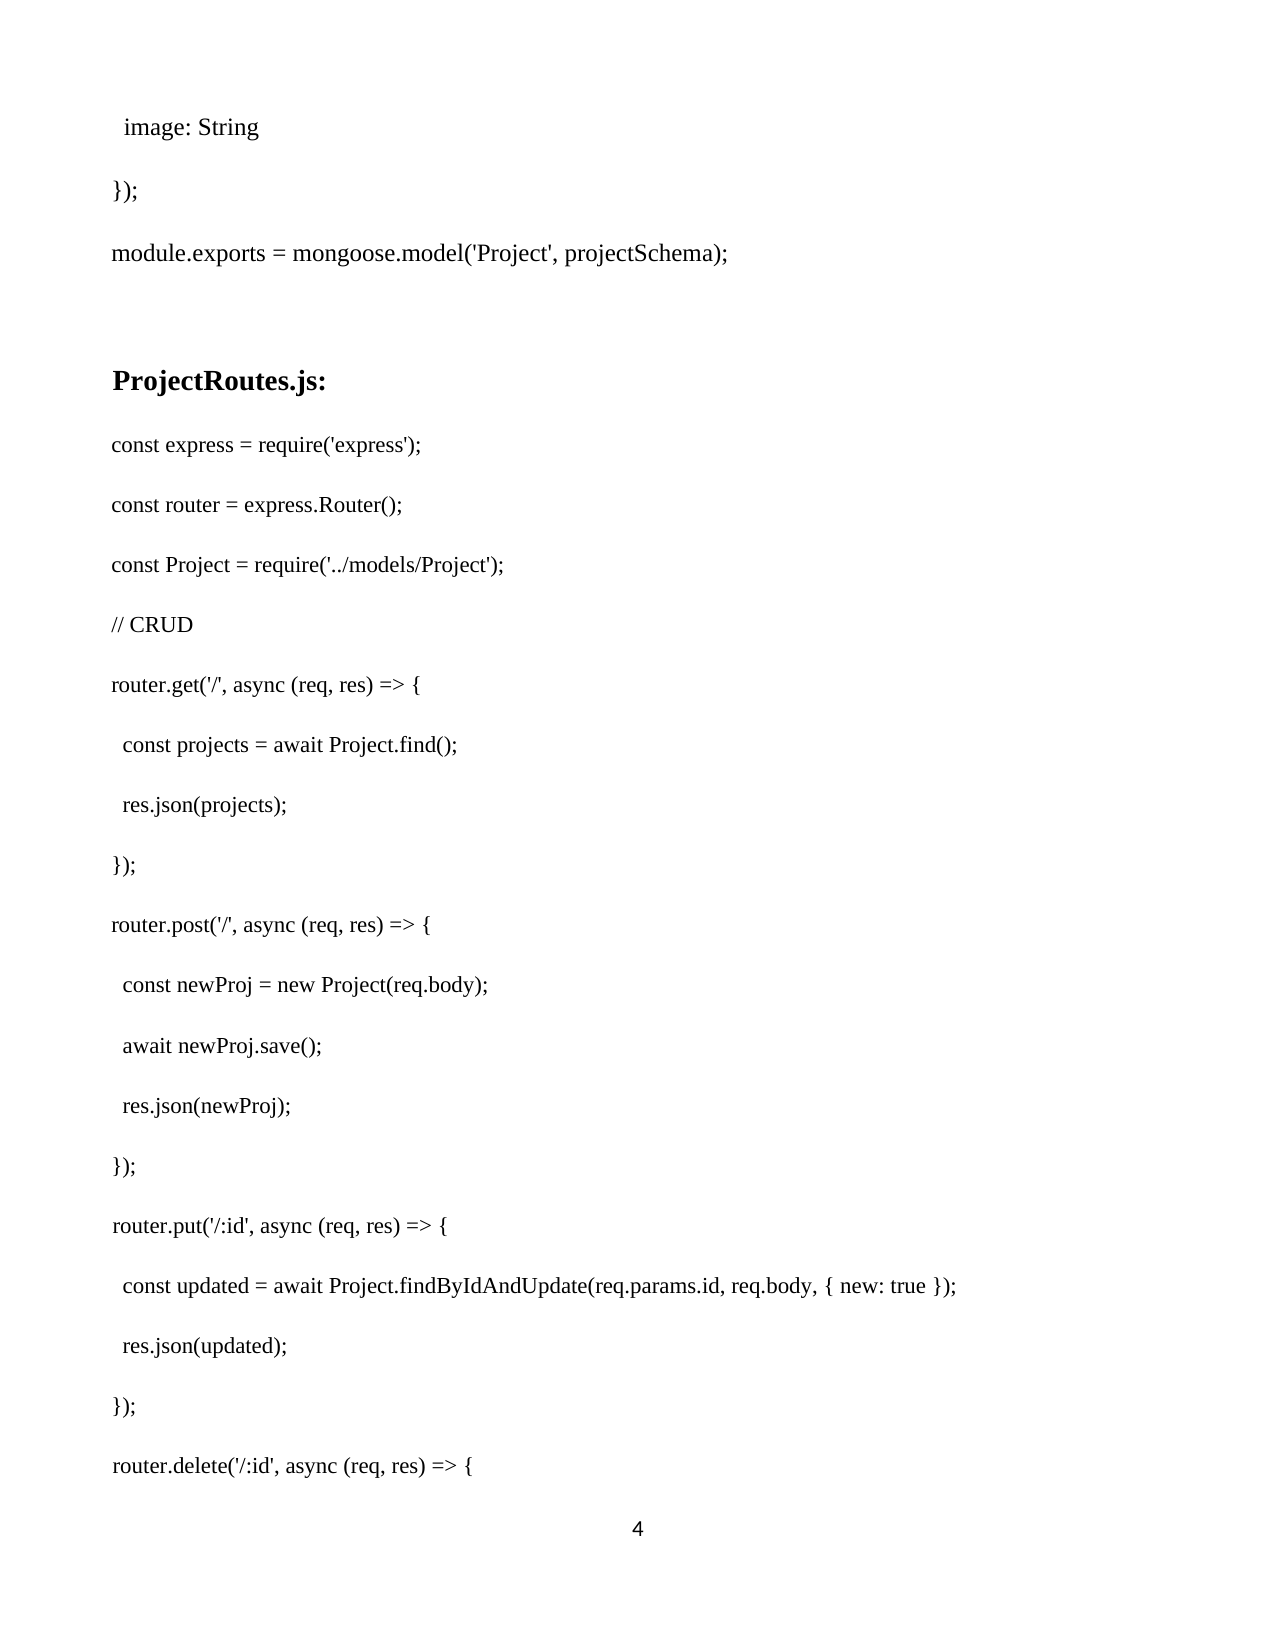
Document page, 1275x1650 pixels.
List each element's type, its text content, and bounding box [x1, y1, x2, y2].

text module.exports = mongoose.model('Project', projectSchema); [111, 238, 1163, 266]
text const updated = await Project.findByIdAndUpdate(req.params.id, req.body, { new: true }); [111, 1272, 1163, 1298]
text res.json(newProj); [111, 1092, 1163, 1118]
text }); [111, 851, 1163, 878]
text router.get('/', async (req, res) => { [111, 671, 1163, 697]
text image: String [111, 112, 1163, 141]
text // CRUD [111, 611, 1163, 637]
text router.post('/', async (req, res) => { [111, 911, 1163, 938]
text router.put('/:id', async (req, res) => { [112, 1212, 1163, 1238]
text }); [111, 1152, 1163, 1178]
text res.json(projects); [111, 791, 1163, 818]
text }); [111, 175, 1163, 204]
text const Project = require('../models/Project'); [111, 551, 1163, 577]
text const newProj = new Project(req.body); [111, 972, 1163, 998]
text }); [111, 1392, 1163, 1419]
text const projects = await Project.find(); [111, 731, 1163, 757]
text const express = require('express'); [111, 431, 1163, 457]
text ProjectRoutes.js: [112, 363, 1163, 396]
text router.delete('/:id', async (req, res) => { [112, 1452, 1163, 1479]
text const router = express.Router(); [111, 491, 1163, 517]
text await newProj.save(); [111, 1032, 1163, 1058]
text res.json(updated); [111, 1332, 1163, 1358]
